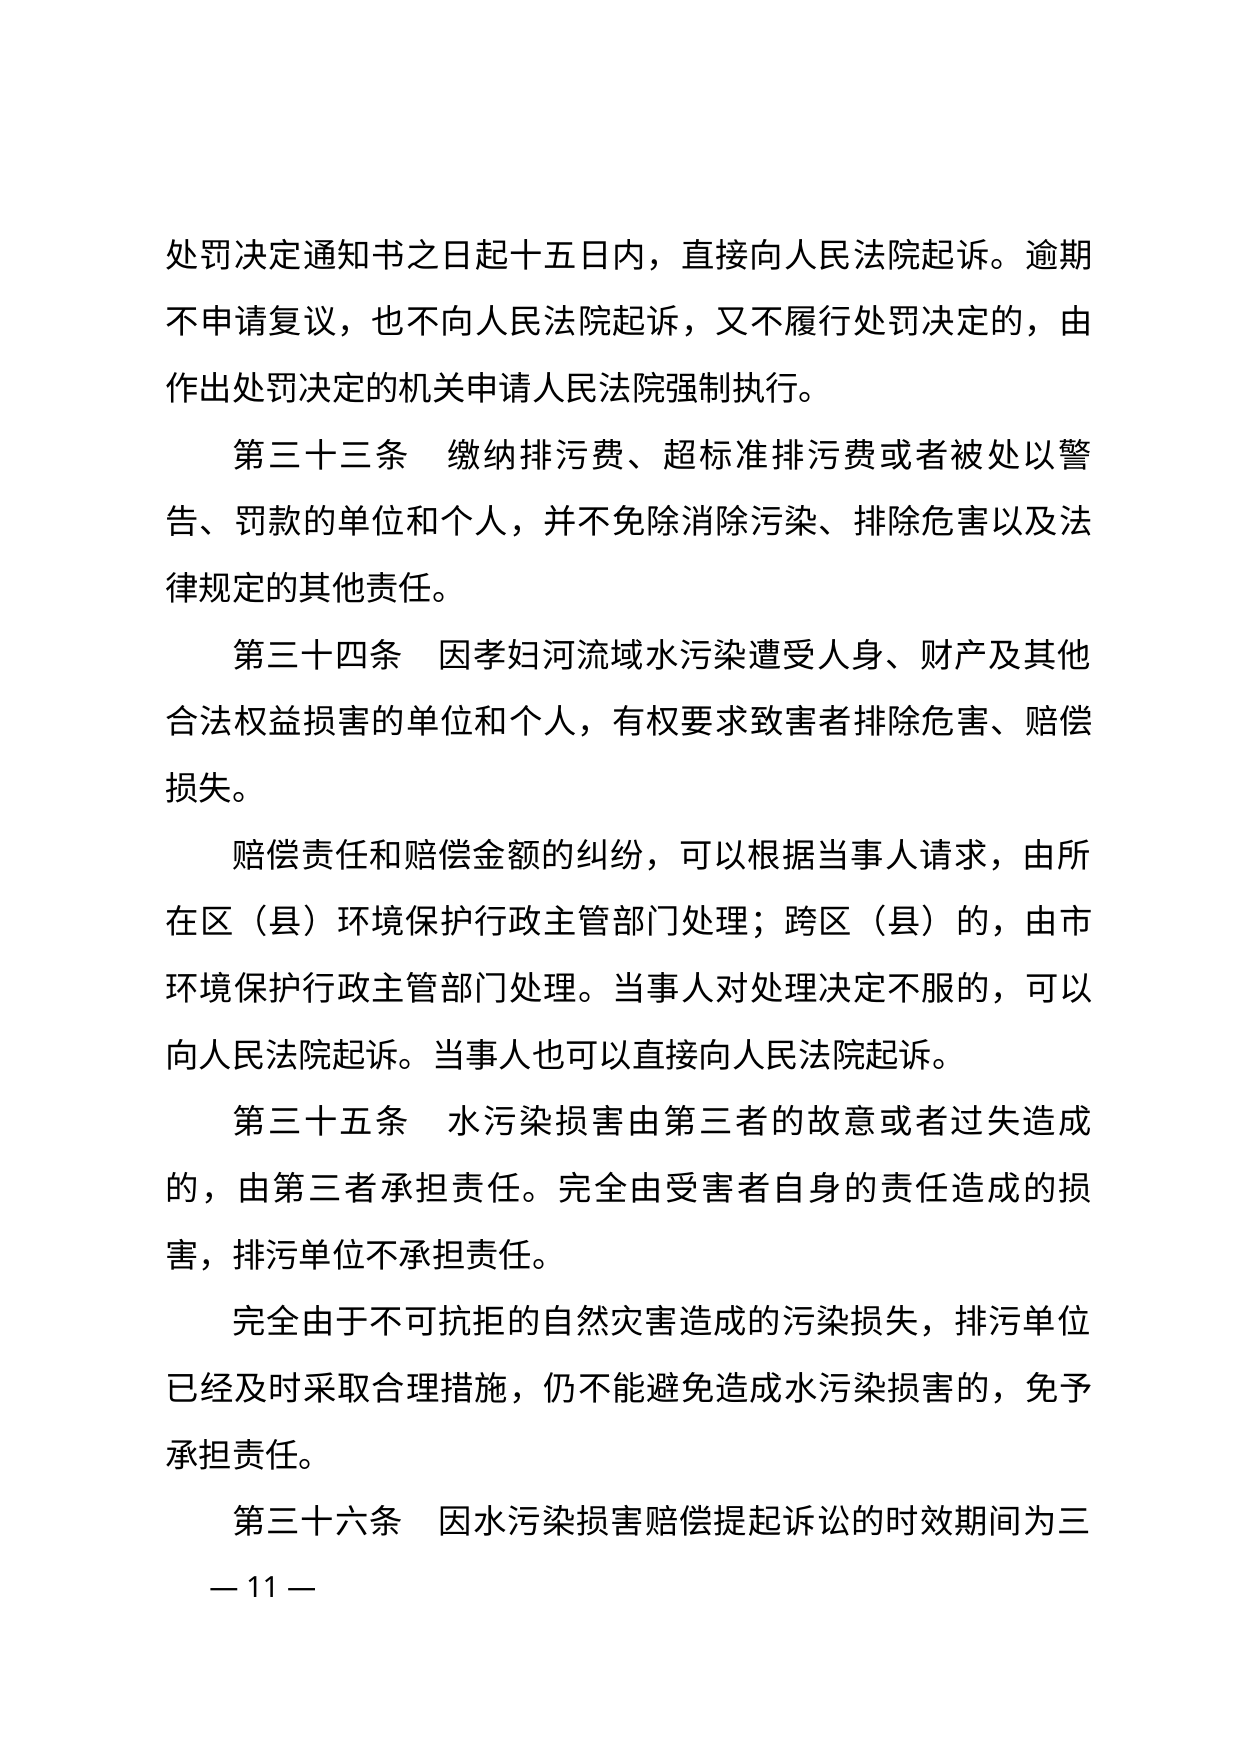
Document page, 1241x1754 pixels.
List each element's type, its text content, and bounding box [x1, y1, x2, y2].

text 赔偿责任和赔偿金额的纠纷，可以根据当事人请求，由所在区（县）环境保护行政主管部门处理；跨区（县）的，由市环境保护行政主管部门处理。当事人对处理决定不服的，可以向人民法院起诉。当事人也可以直接向人民法院起诉。 [165, 819, 1093, 1086]
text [165, 1486, 1093, 1552]
text 完全由于不可抗拒的自然灾害造成的污染损失，排污单位已经及时采取合理措施，仍不能避免造成水污染损害的，免予承担责任。 [165, 1286, 1093, 1486]
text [165, 219, 1093, 419]
text 第三十五条 水污染损害由第三者的故意或者过失造成的，由第三者承担责任。完全由受害者自身的责任造成的损害，排污单位不承担责任。 [165, 1086, 1093, 1286]
text 第三十四条 因孝妇河流域水污染遭受人身、财产及其他合法权益损害的单位和个人，有权要求致害者排除危害、赔偿损失。 [165, 619, 1093, 819]
text 第三十三条 缴纳排污费、超标准排污费或者被处以警告、罚款的单位和个人，并不免除消除污染、排除危害以及法律规定的其他责任。 [165, 419, 1093, 619]
